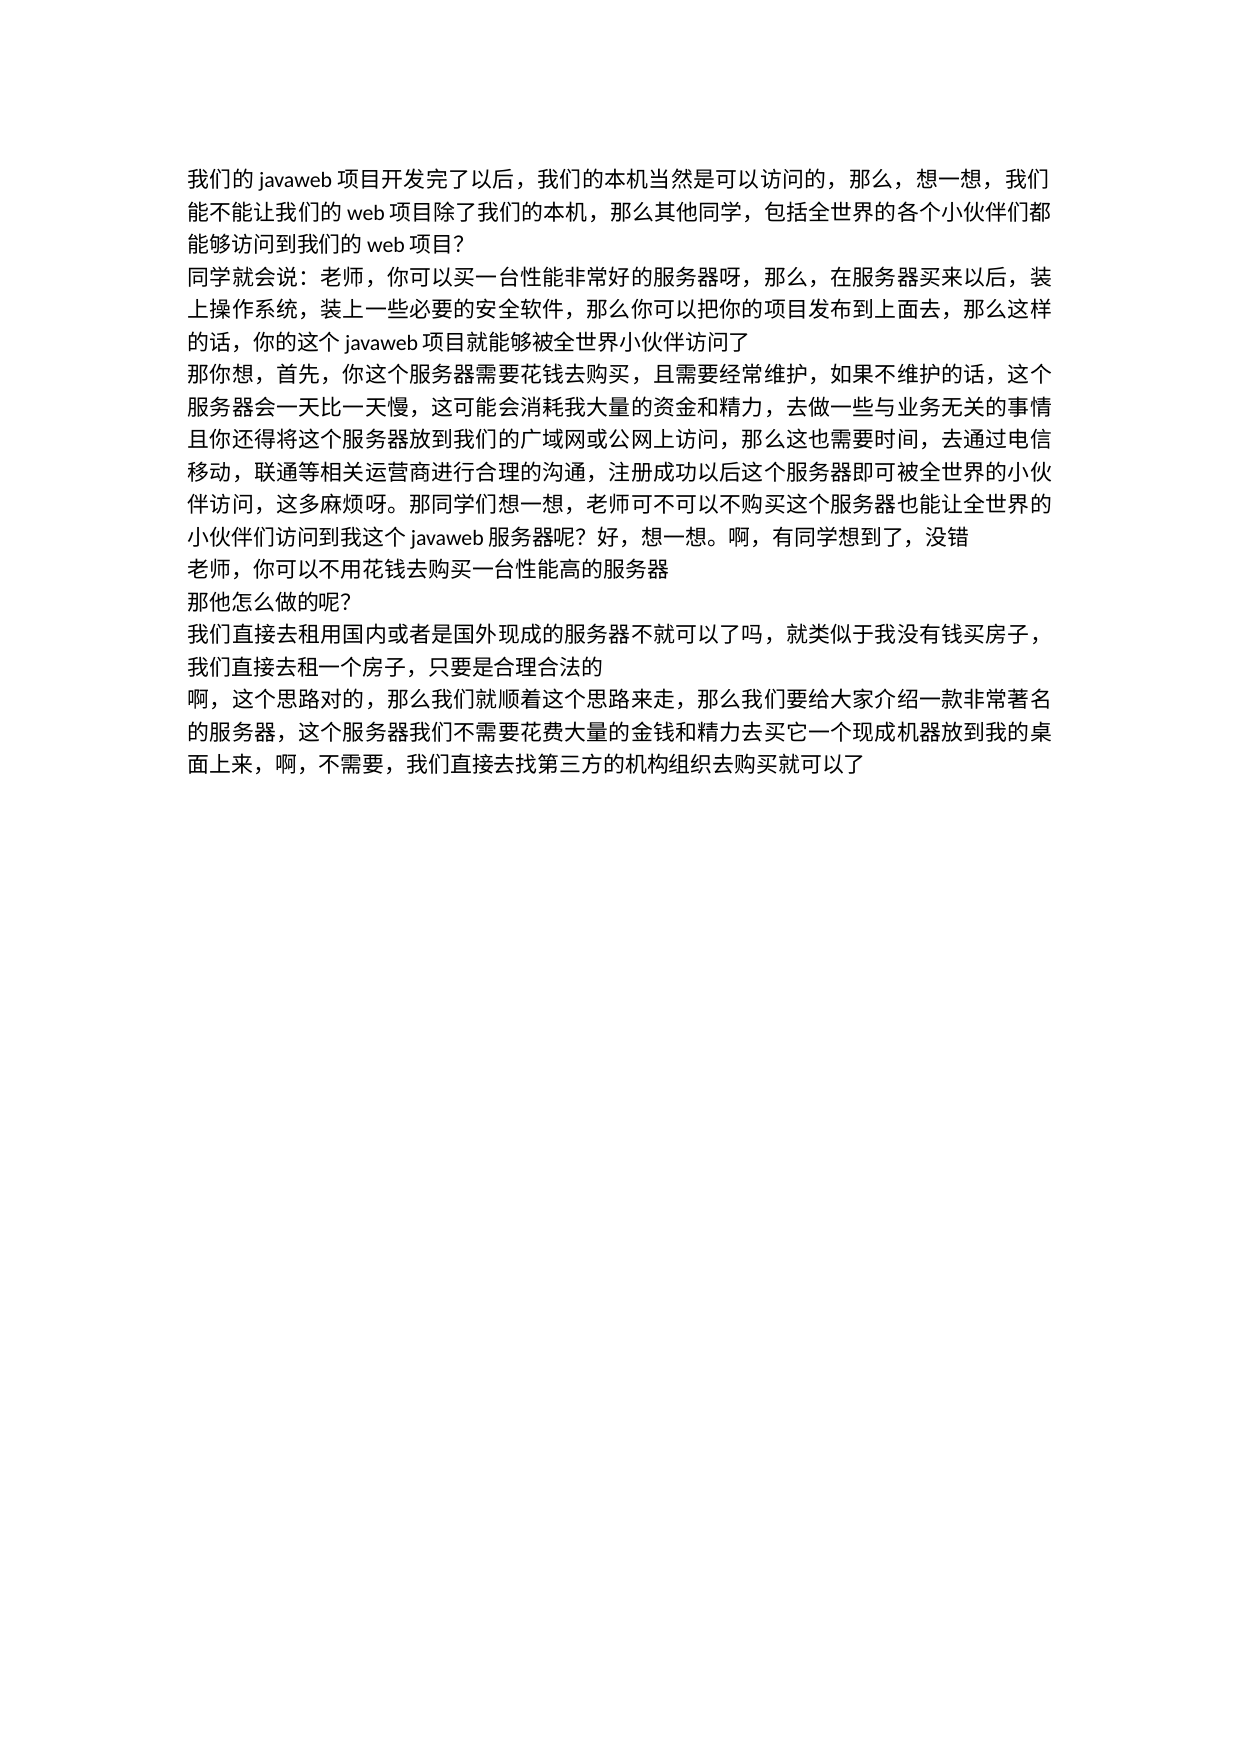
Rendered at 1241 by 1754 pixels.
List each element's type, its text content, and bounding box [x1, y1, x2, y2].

text 啊，这个思路对的，那么我们就顺着这个思路来走，那么我们要给大家介绍一款非常著名的服务器，这个服务器我们不需要花费大量的金钱和精力去买它一个现成机器放到我的桌面上来，啊，不需要，我们直接去找第三方的机构组织去购买就可以了 [187, 682, 1053, 779]
text 那他怎么做的呢？ [187, 584, 1053, 617]
text 老师，你可以不用花钱去购买一台性能高的服务器 [187, 552, 1053, 584]
text 同学就会说：老师，你可以买一台性能非常好的服务器呀，那么，在服务器买来以后，装上操作系统，装上一些必要的安全软件，那么你可以把你的项目发布到上面去，那么这样的话，你的这个javaweb项目就能够被全世界小伙伴访问了 [187, 259, 1053, 357]
text 那你想，首先，你这个服务器需要花钱去购买，且需要经常维护，如果不维护的话，这个服务器会一天比一天慢，这可能会消耗我大量的资金和精力，去做一些与业务无关的事情且你还得将这个服务器放到我们的广域网或公网上访问，那么这也需要时间，去通过电信，移动，联通等相关运营商进行合理的沟通，注册成功以后这个服务器即可被全世界的小伙伴访问，这多麻烦呀。那同学们想一想，老师可不可以不购买这个服务器也能让全世界的小伙伴们访问到我这个javaweb服务器呢？好，想一想。啊，有同学想到了，没错 [187, 357, 1053, 552]
text 我们的javaweb项目开发完了以后，我们的本机当然是可以访问的，那么，想一想，我们能不能让我们的web项目除了我们的本机，那么其他同学，包括全世界的各个小伙伴们都能够访问到我们的web项目？ [187, 162, 1053, 259]
text 我们直接去租用国内或者是国外现成的服务器不就可以了吗，就类似于我没有钱买房子，我们直接去租一个房子，只要是合理合法的 [187, 617, 1053, 682]
